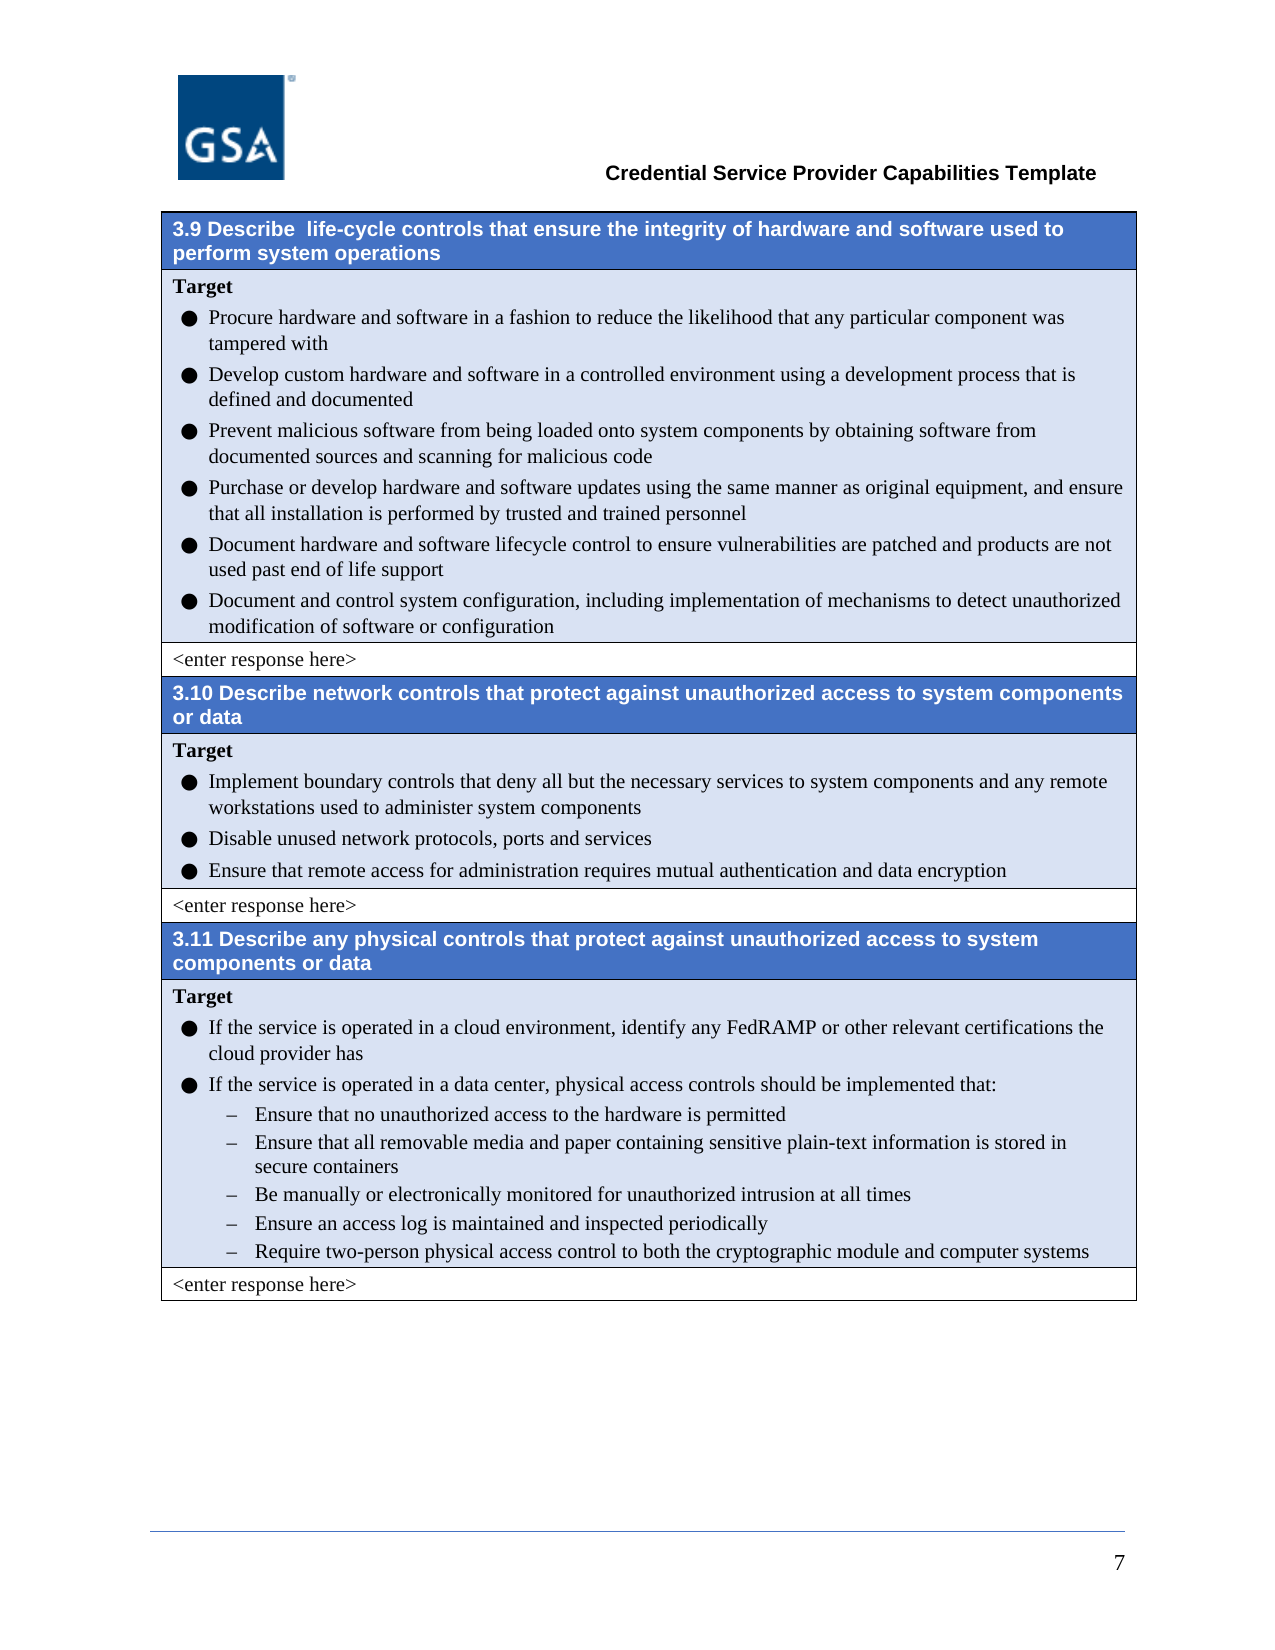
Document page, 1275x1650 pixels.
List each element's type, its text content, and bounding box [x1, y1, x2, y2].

table_cell 3.11 Describe any physical controls that protect against unauthorized access to system components or data [162, 923, 1136, 979]
table_cell 3.10 Describe network controls that protect against unauthorized access to system components or data [162, 677, 1136, 733]
table_cell <enter response here> [162, 1268, 1136, 1300]
table_cell Target Procure hardware and software in a fashion to reduce the likelihood that any particular component was tampered with Develop custom hardware and software in a controlled environment using a development process that is defined and documented Prevent malicious software from being loaded onto system components by obtaining software from documented sources and scanning for malicious code Purchase or develop hardware and software updates using the same manner as original equipment, and ensure that all installation is performed by trusted and trained personnel Document hardware and software lifecycle control to ensure vulnerabilities are patched and products are not used past end of life support Document and control system configuration, including implementation of mechanisms to detect unauthorized modification of software or configuration [162, 270, 1136, 642]
table_cell <enter response here> [162, 889, 1136, 922]
table_cell Target If the service is operated in a cloud environment, identify any FedRAMP or other relevant certifications the cloud provider has If the service is operated in a data center, physical access controls should be implemented that: Ensure that no unauthorized access to the hardware is permitted Ensure that all removable media and paper containing sensitive plain-text information is stored in secure containers Be manually or electronically monitored for unauthorized intrusion at all times Ensure an access log is maintained and inspected periodically Require two-person physical access control to both the cryptographic module and computer systems [162, 980, 1136, 1267]
picture [178, 75, 296, 180]
table_cell Target Implement boundary controls that deny all but the necessary services to system components and any remote workstations used to administer system components Disable unused network protocols, ports and services Ensure that remote access for administration requires mutual authentication and data encryption [162, 734, 1136, 888]
table_cell 3.9 Describe life-cycle controls that ensure the integrity of hardware and software used to perform system operations [162, 213, 1136, 269]
table_cell <enter response here> [162, 643, 1136, 676]
